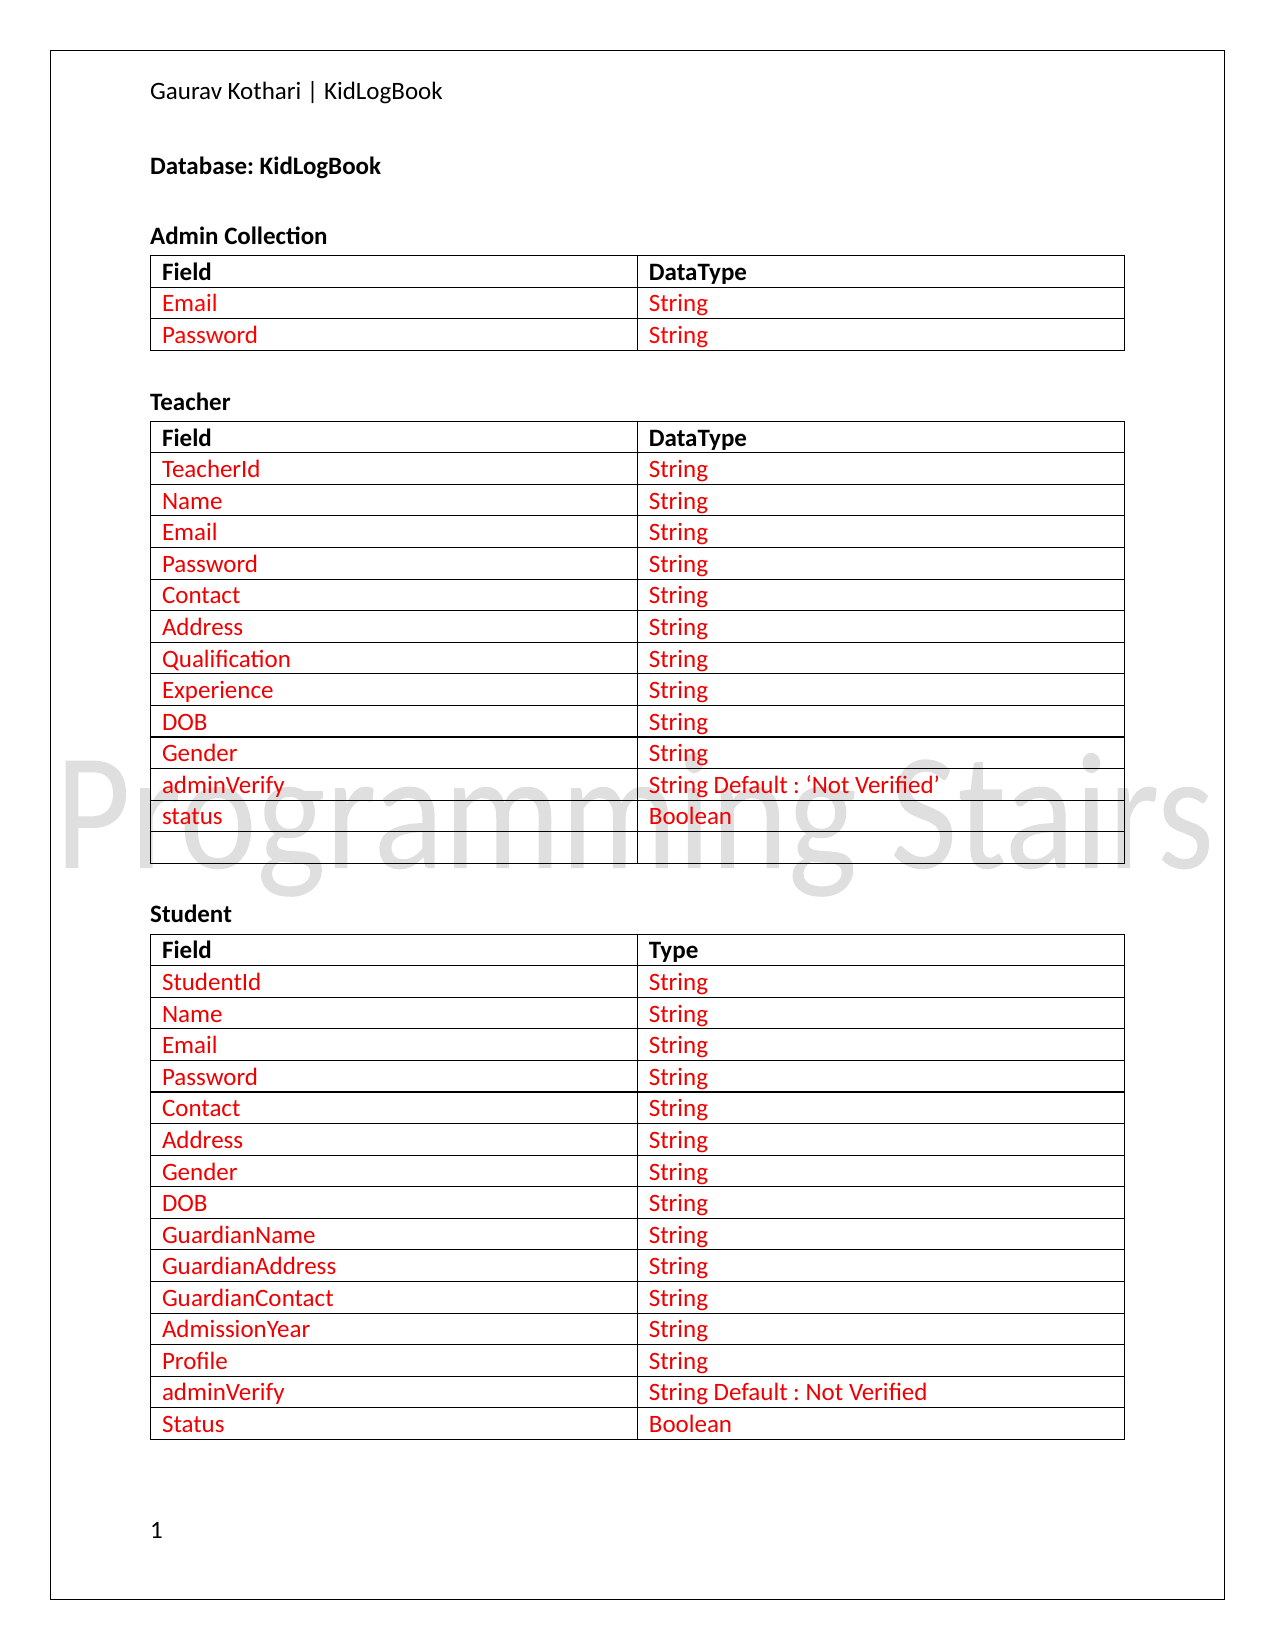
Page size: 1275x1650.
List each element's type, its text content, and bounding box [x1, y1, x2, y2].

table_cell TeacherId [151, 453, 637, 484]
table_cell Name [151, 485, 637, 515]
table_cell String [638, 453, 1124, 484]
table_cell String Default : Not Verified [638, 1377, 1124, 1407]
table_header DataType [638, 256, 1124, 287]
table_cell status [151, 801, 637, 831]
table_cell String [638, 516, 1124, 547]
table_cell String [638, 706, 1124, 736]
table_cell adminVerify [151, 769, 637, 799]
table_cell String [638, 1219, 1124, 1249]
table_cell DOB [151, 706, 637, 736]
table_header Field [151, 935, 637, 965]
table_cell [638, 832, 1124, 863]
table_cell Password [151, 1061, 637, 1091]
table_cell GuardianContact [151, 1282, 637, 1312]
table_cell AdmissionYear [151, 1314, 637, 1344]
table_cell Boolean [638, 1408, 1124, 1439]
table_cell String [638, 580, 1124, 610]
table_header DataType [638, 422, 1124, 452]
table_cell DOB [151, 1187, 637, 1218]
table_cell Qualification [151, 643, 637, 673]
text Teacher [150, 386, 1125, 416]
table_cell Experience [151, 674, 637, 705]
table_cell String [638, 643, 1124, 673]
table_cell String [638, 548, 1124, 578]
table_cell String [638, 674, 1124, 705]
table_cell Password [151, 548, 637, 578]
table_cell Contact [151, 1093, 637, 1123]
table_cell String [638, 1345, 1124, 1376]
table_cell Email [151, 288, 637, 318]
table_cell String [638, 738, 1124, 768]
table_cell Contact [151, 580, 637, 610]
table_cell String [638, 966, 1124, 997]
table_cell Profile [151, 1345, 637, 1376]
table_cell String [638, 1187, 1124, 1218]
table_cell Address [151, 611, 637, 642]
table_cell Name [151, 998, 637, 1028]
table_cell Status [151, 1408, 637, 1439]
table_cell String [638, 611, 1124, 642]
table_cell Email [151, 516, 637, 547]
text Student [150, 899, 1125, 929]
table_cell String [638, 1250, 1124, 1281]
table_cell String [638, 1314, 1124, 1344]
table_header Field [151, 422, 637, 452]
table_cell GuardianAddress [151, 1250, 637, 1281]
table_cell adminVerify [151, 1377, 637, 1407]
text Database: KidLogBook [150, 150, 1125, 181]
table_cell String [638, 1093, 1124, 1123]
table_cell Boolean [638, 801, 1124, 831]
table_cell String [638, 288, 1124, 318]
table_cell String [638, 1124, 1124, 1154]
table_cell Email [151, 1029, 637, 1060]
table_cell String [638, 1029, 1124, 1060]
table_cell Address [151, 1124, 637, 1154]
table_cell String [638, 1061, 1124, 1091]
table_cell Password [151, 319, 637, 350]
table_cell String [638, 319, 1124, 350]
table_cell StudentId [151, 966, 637, 997]
text Admin Collection [150, 220, 1125, 251]
table_cell GuardianName [151, 1219, 637, 1249]
table_header Field [151, 256, 637, 287]
table_cell String [638, 1282, 1124, 1312]
table_cell [151, 832, 637, 863]
table_cell String Default : ‘Not Verified’ [638, 769, 1124, 799]
table_cell String [638, 1156, 1124, 1186]
table_cell String [638, 485, 1124, 515]
table_cell Gender [151, 738, 637, 768]
table_header Type [638, 935, 1124, 965]
table_cell Gender [151, 1156, 637, 1186]
table_cell String [638, 998, 1124, 1028]
